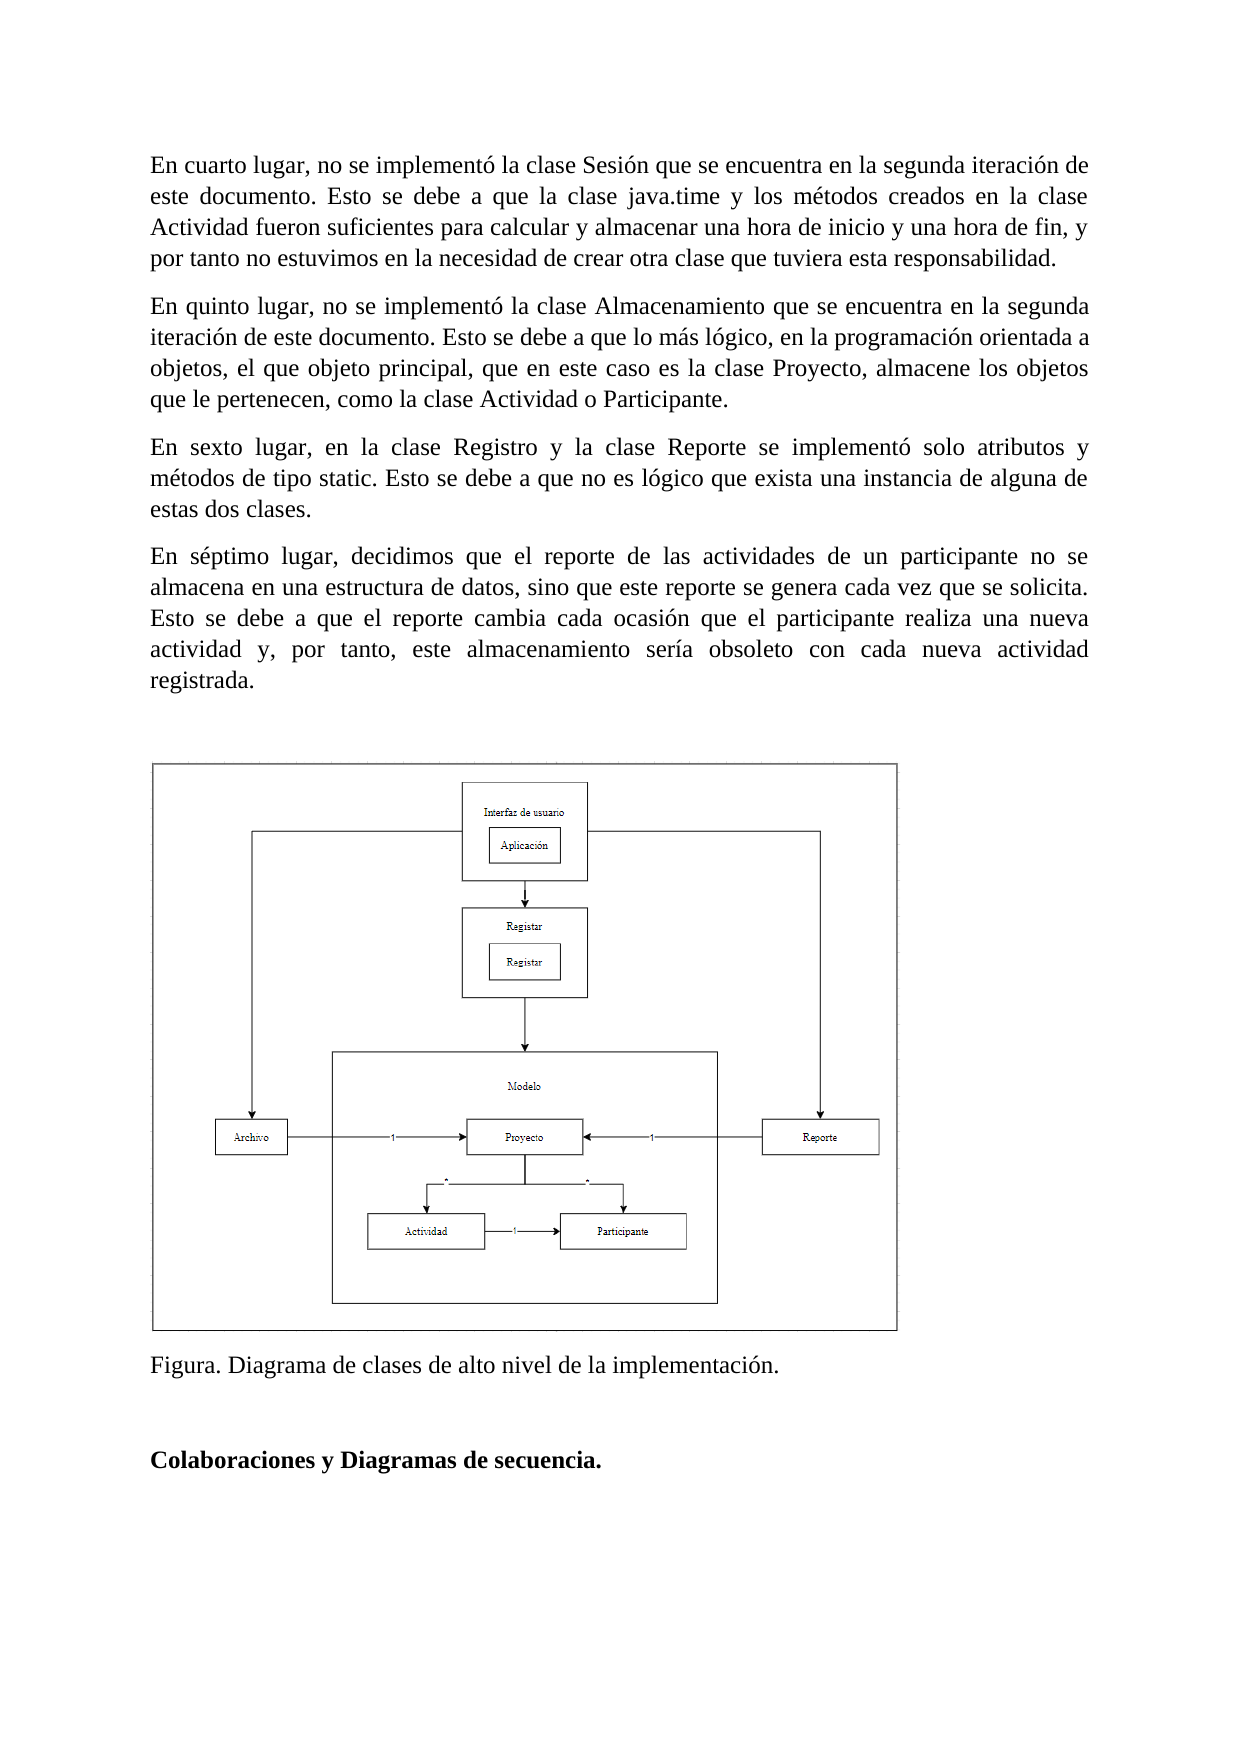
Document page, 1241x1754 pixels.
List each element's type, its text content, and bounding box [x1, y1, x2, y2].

text Figura. Diagrama de clases de alto nivel de la implementación. [150, 1350, 1090, 1379]
text En séptimo lugar, decidimos que el reporte de las actividades de un participante no se almacena en una estructura de datos, sino que este reporte se genera cada vez que se solicita. Esto se debe a que el reporte cambia cada ocasión que el participante realiza una nueva actividad y, por tanto, este almacenamiento sería obsoleto con cada nueva actividad registrada. [150, 541, 1090, 694]
picture [150, 761, 901, 1332]
text En cuarto lugar, no se implementó la clase Sesión que se encuentra en la segunda iteración de este documento. Esto se debe a que la clase java.time y los métodos creados en la clase Actividad fueron suficientes para calcular y almacenar una hora de inicio y una hora de fin, y por tanto no estuvimos en la necesidad de crear otra clase que tuviera esta responsabilidad. [150, 150, 1090, 272]
text En sexto lugar, en la clase Registro y la clase Reporte se implementó solo atributos y métodos de tipo static. Esto se debe a que no es lógico que exista una instancia de alguna de estas dos clases. [150, 432, 1090, 522]
text Colaboraciones y Diagramas de secuencia. [150, 1445, 1090, 1473]
text En quinto lugar, no se implementó la clase Almacenamiento que se encuentra en la segunda iteración de este documento. Esto se debe a que lo más lógico, en la programación orientada a objetos, el que objeto principal, que en este caso es la clase Proyecto, almacene los objetos que le pertenecen, como la clase Actividad o Participante. [150, 291, 1090, 413]
